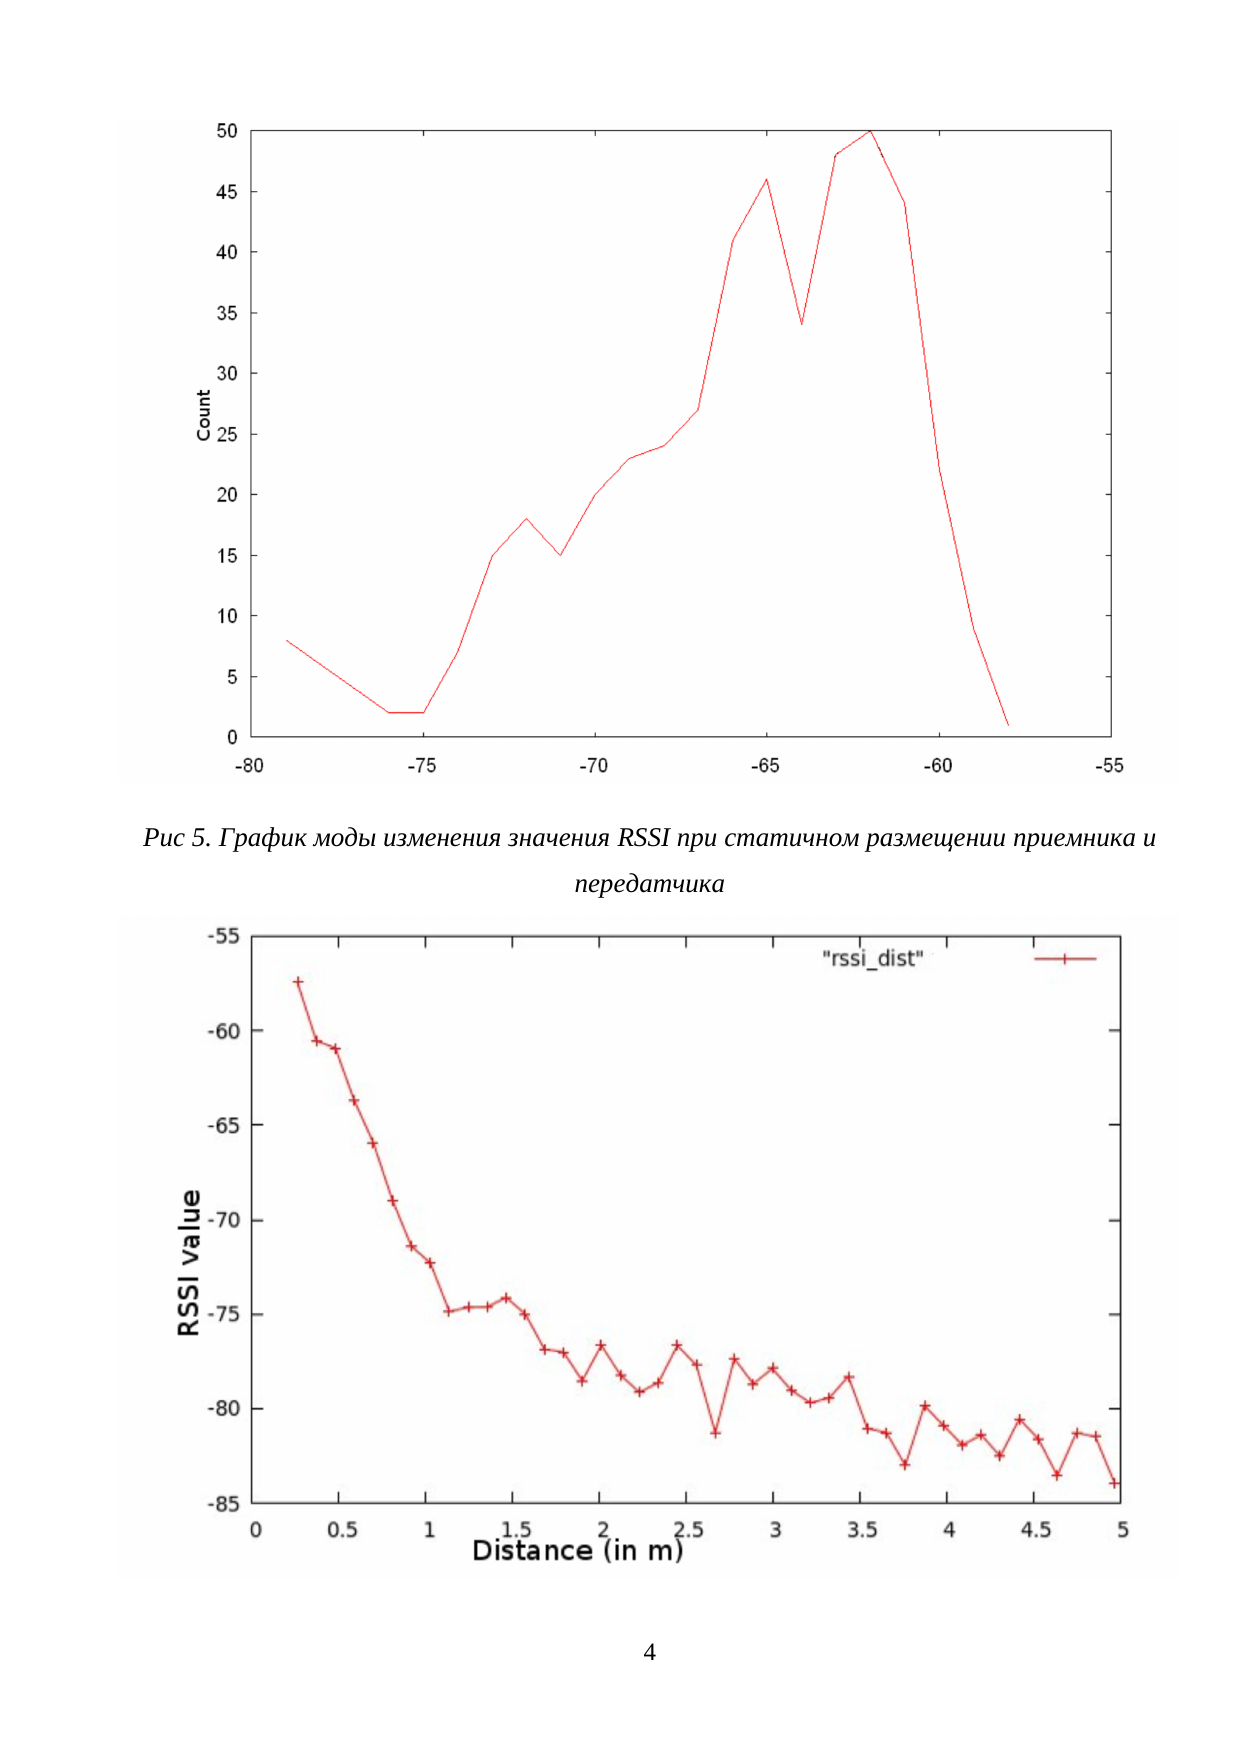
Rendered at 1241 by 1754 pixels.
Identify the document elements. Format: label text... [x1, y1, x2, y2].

list Рис 5. График моды изменения значения RSSI при статичном размещении приемника и передатчика [118, 821, 1181, 899]
picture [118, 118, 1180, 782]
picture [118, 914, 1180, 1578]
